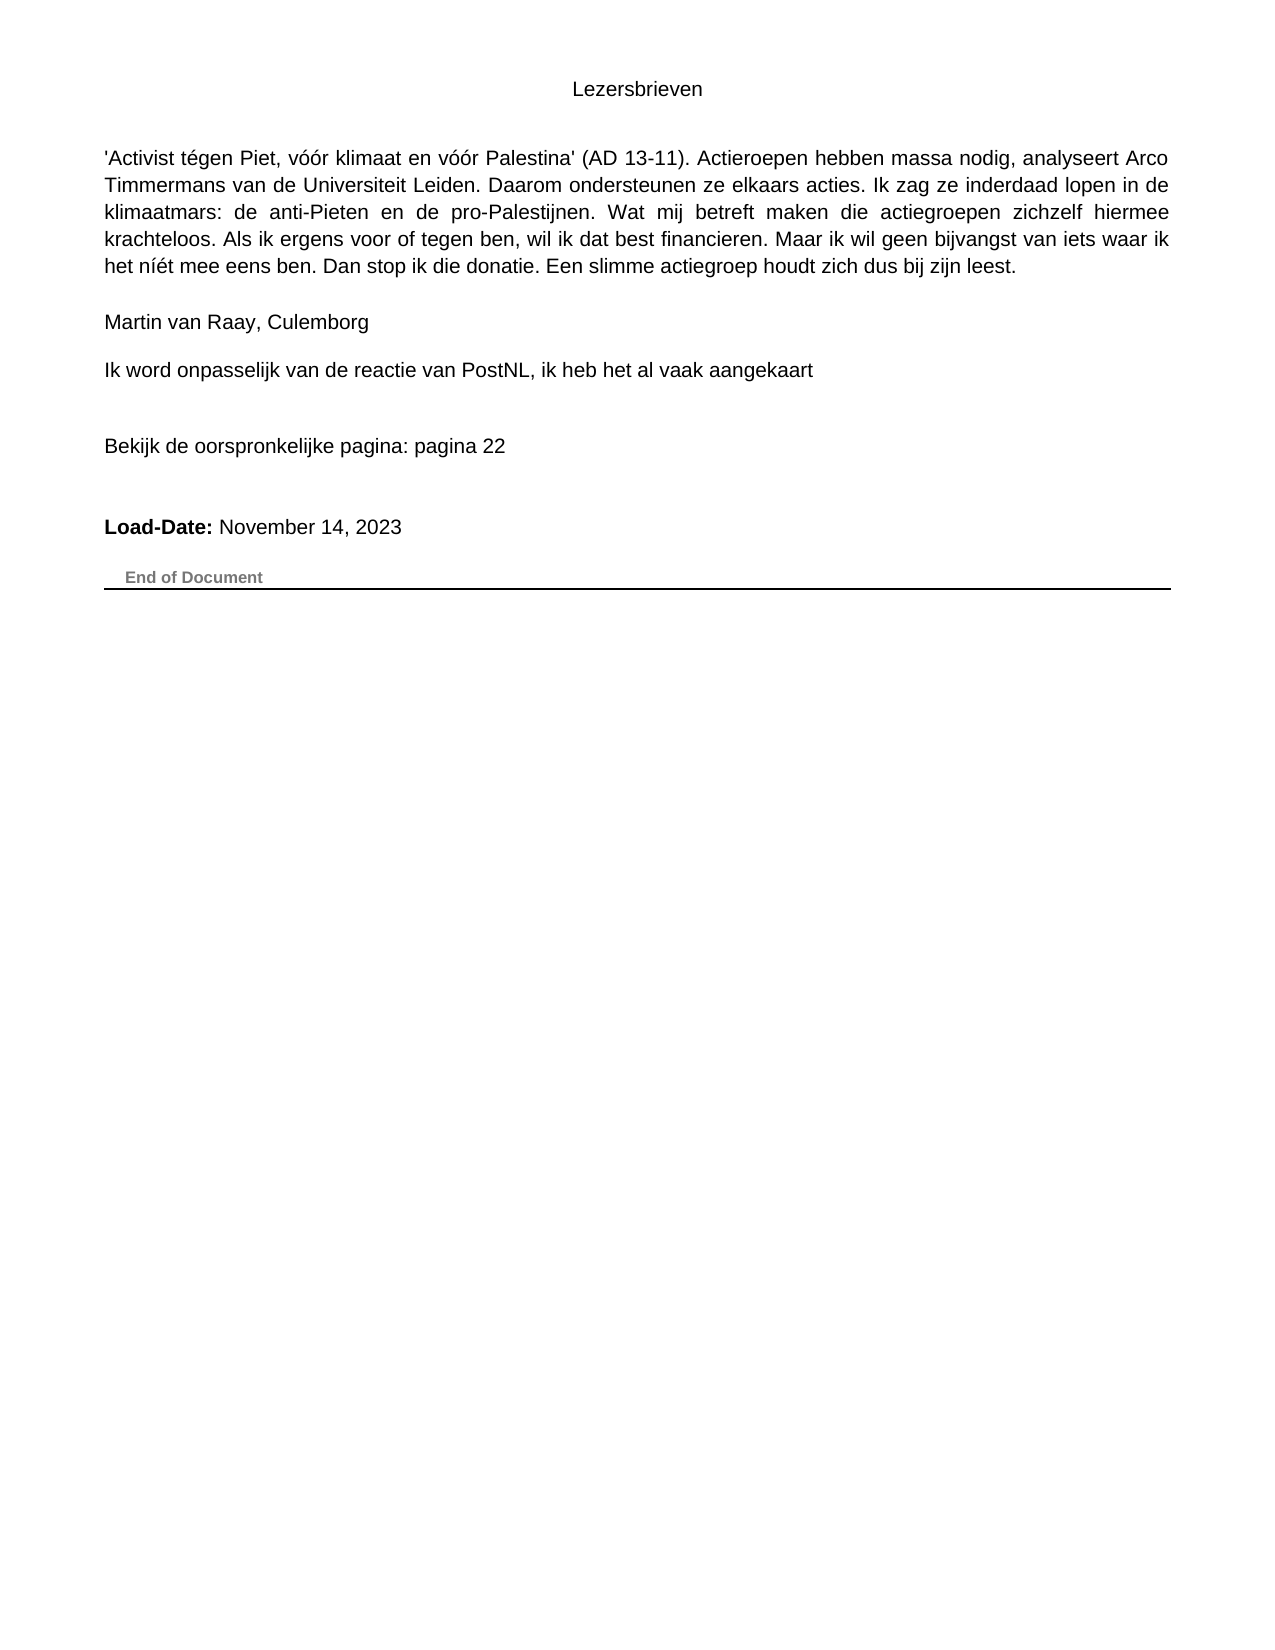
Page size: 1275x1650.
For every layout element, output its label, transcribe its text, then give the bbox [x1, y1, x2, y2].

text End of Document [125, 568, 1171, 587]
text Ik word onpasselijk van de reactie van PostNL, ik heb het al vaak aangekaart [104, 354, 1171, 381]
text 'Activist tégen Piet, vóór klimaat en vóór Palestina' (AD 13-11). Actieroepen hebben massa nodig, analyseert Arco Timmermans van de Universiteit Leiden. Daarom ondersteunen ze elkaars acties. Ik zag ze inderdaad lopen in de klimaatmars: de anti-Pieten en de pro-Palestijnen. Wat mij betreft maken die actiegroepen zichzelf hiermee krachteloos. Als ik ergens voor of tegen ben, wil ik dat best financieren. Maar ik wil geen bijvangst van iets waar ik het ní­ét mee eens ben. Dan stop ik die donatie. Een slimme actiegroep houdt zich dus bij zijn leest. [104, 142, 1171, 278]
text Load-Date: November 14, 2023 [104, 483, 1171, 539]
text Bekijk de oorspronkelijke pagina: pagina 22 [104, 431, 1171, 458]
text Martin van Raay, Culemborg [104, 306, 1171, 333]
